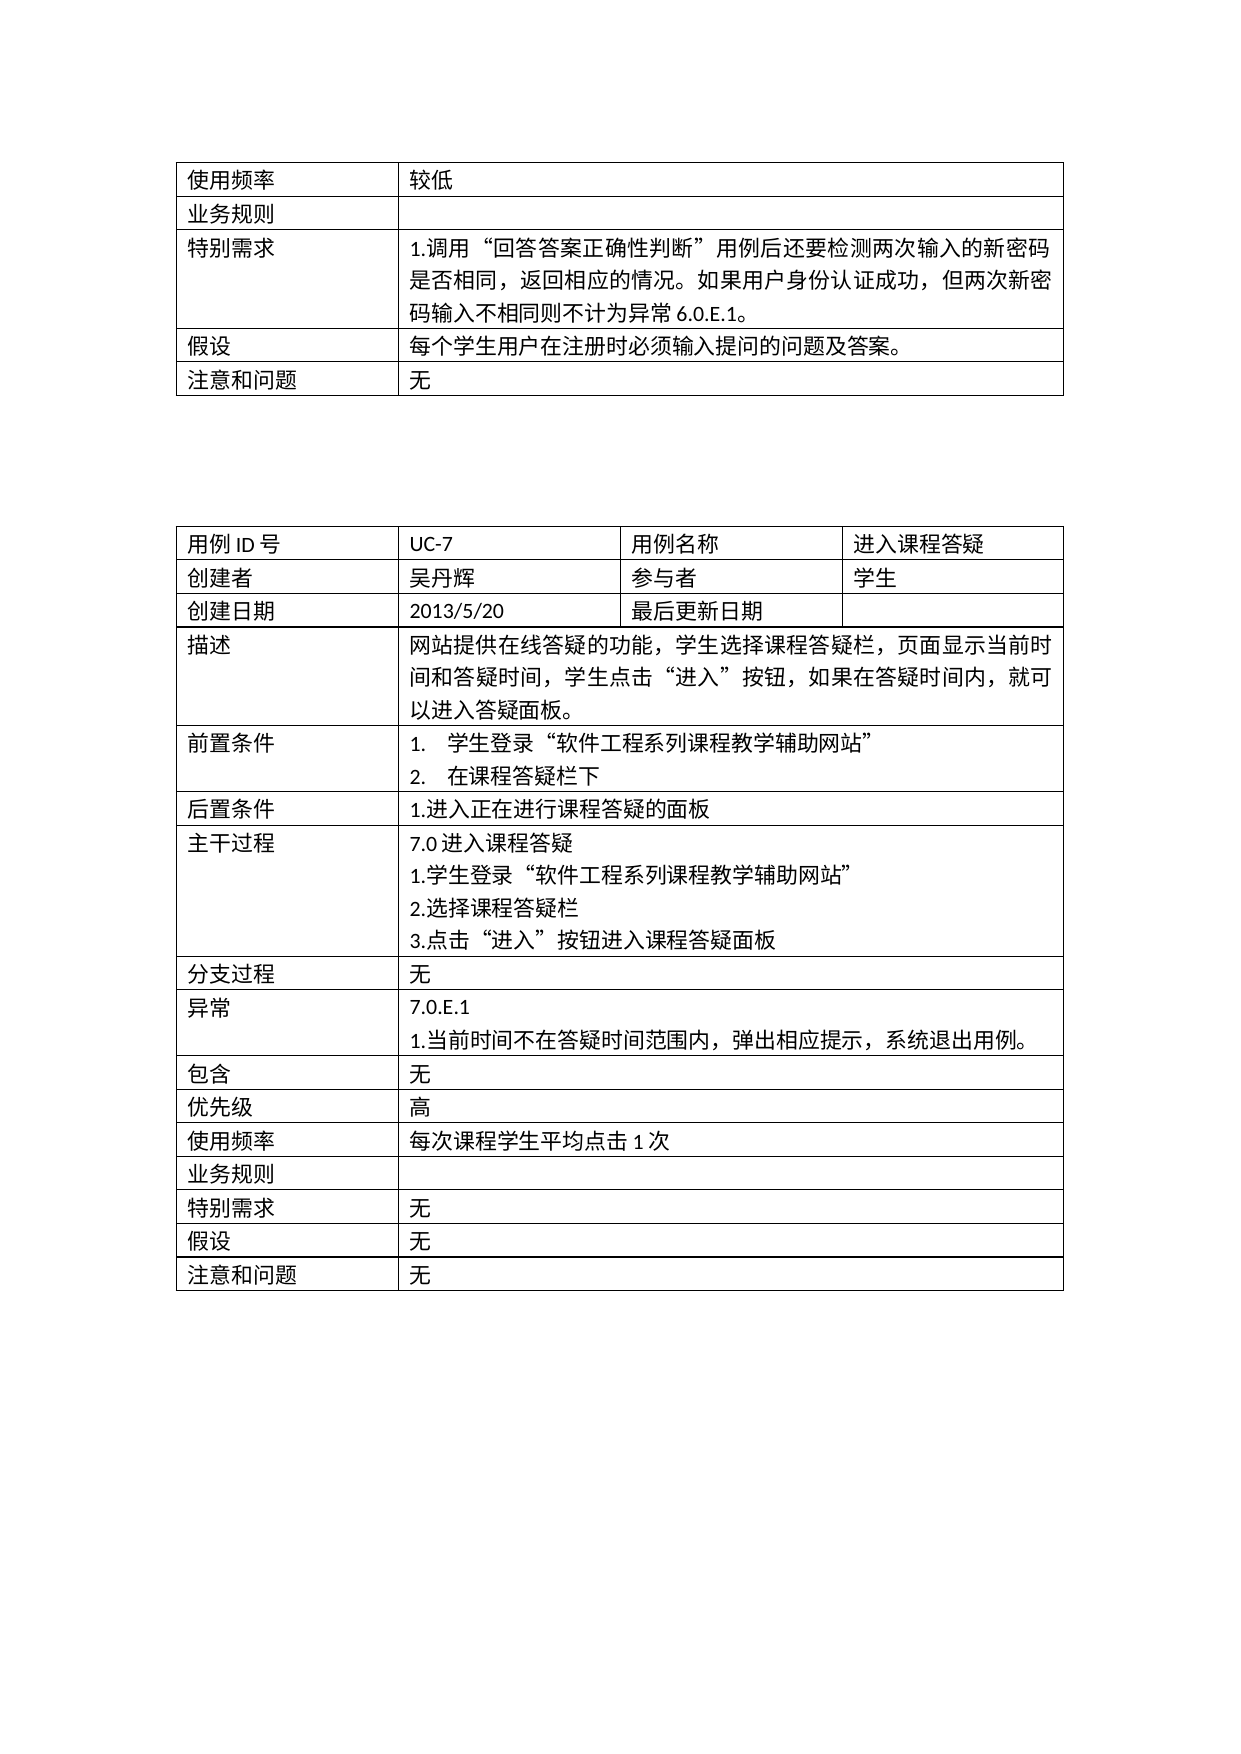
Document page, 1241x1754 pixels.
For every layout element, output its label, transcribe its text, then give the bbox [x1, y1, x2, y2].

table_cell 1.调用“回答答案正确性判断”用例后还要检测两次输入的新密码是否相同，返回相应的情况。如果用户身份认证成功，但两次新密码输入不相同则不计为异常6.0.E.1。 [399, 230, 1063, 328]
table_cell 无 [399, 1224, 1063, 1256]
table_cell 分支过程 [177, 957, 398, 989]
table_cell 主干过程 [177, 826, 398, 956]
table_cell 无 [399, 1258, 1063, 1290]
table_cell 7.0进入课程答疑 1.学生登录“软件工程系列课程教学辅助网站” 2.选择课程答疑栏 3.点击“进入”按钮进入课程答疑面板 [399, 826, 1063, 956]
table_cell 每个学生用户在注册时必须输入提问的问题及答案。 [399, 329, 1063, 361]
table_cell 描述 [177, 628, 398, 725]
table_cell 特别需求 [177, 1190, 398, 1223]
table_cell 创建日期 [177, 594, 398, 626]
table_cell 创建者 [177, 560, 398, 593]
table_cell 异常 [177, 990, 398, 1055]
table_cell 7.0.E.1 1.当前时间不在答疑时间范围内，弹出相应提示，系统退出用例。 [399, 990, 1063, 1055]
table_cell 业务规则 [177, 1157, 398, 1189]
table_cell 吴丹辉 [399, 560, 620, 593]
table_cell 后置条件 [177, 792, 398, 824]
table_cell 无 [399, 1056, 1063, 1089]
table_cell 包含 [177, 1056, 398, 1089]
table_cell 网站提供在线答疑的功能，学生选择课程答疑栏，页面显示当前时间和答疑时间，学生点击“进入”按钮，如果在答疑时间内，就可以进入答疑面板。 [399, 628, 1063, 725]
table_cell 最后更新日期 [621, 594, 842, 626]
table_cell 特别需求 [177, 230, 398, 328]
table_cell [399, 197, 1063, 229]
table_cell 高 [399, 1090, 1063, 1122]
table_cell 无 [399, 1190, 1063, 1223]
table_cell 参与者 [621, 560, 842, 593]
table_cell [399, 1157, 1063, 1189]
table_cell 学生 [843, 560, 1063, 593]
table_cell 使用频率 [177, 1123, 398, 1156]
table_cell 注意和问题 [177, 362, 398, 395]
table_cell 无 [399, 957, 1063, 989]
table_cell 优先级 [177, 1090, 398, 1122]
table_cell 无 [399, 362, 1063, 395]
table_cell 前置条件 [177, 726, 398, 791]
table_cell [843, 594, 1063, 626]
table_cell 1.进入正在进行课程答疑的面板 [399, 792, 1063, 824]
table_cell 假设 [177, 1224, 398, 1256]
table_cell 较低 [399, 163, 1063, 196]
table_cell 注意和问题 [177, 1258, 398, 1290]
table_header UC-7 [399, 527, 620, 559]
table_header 进入课程答疑 [843, 527, 1063, 559]
table_cell 2013/5/20 [399, 594, 620, 626]
table_cell 使用频率 [177, 163, 398, 196]
table_header 用例名称 [621, 527, 842, 559]
table_cell 学生登录“软件工程系列课程教学辅助网站” 在课程答疑栏下 [399, 726, 1063, 791]
table_cell 业务规则 [177, 197, 398, 229]
table_cell 每次课程学生平均点击1次 [399, 1123, 1063, 1156]
table_cell 假设 [177, 329, 398, 361]
table_header 用例ID号 [177, 527, 398, 559]
